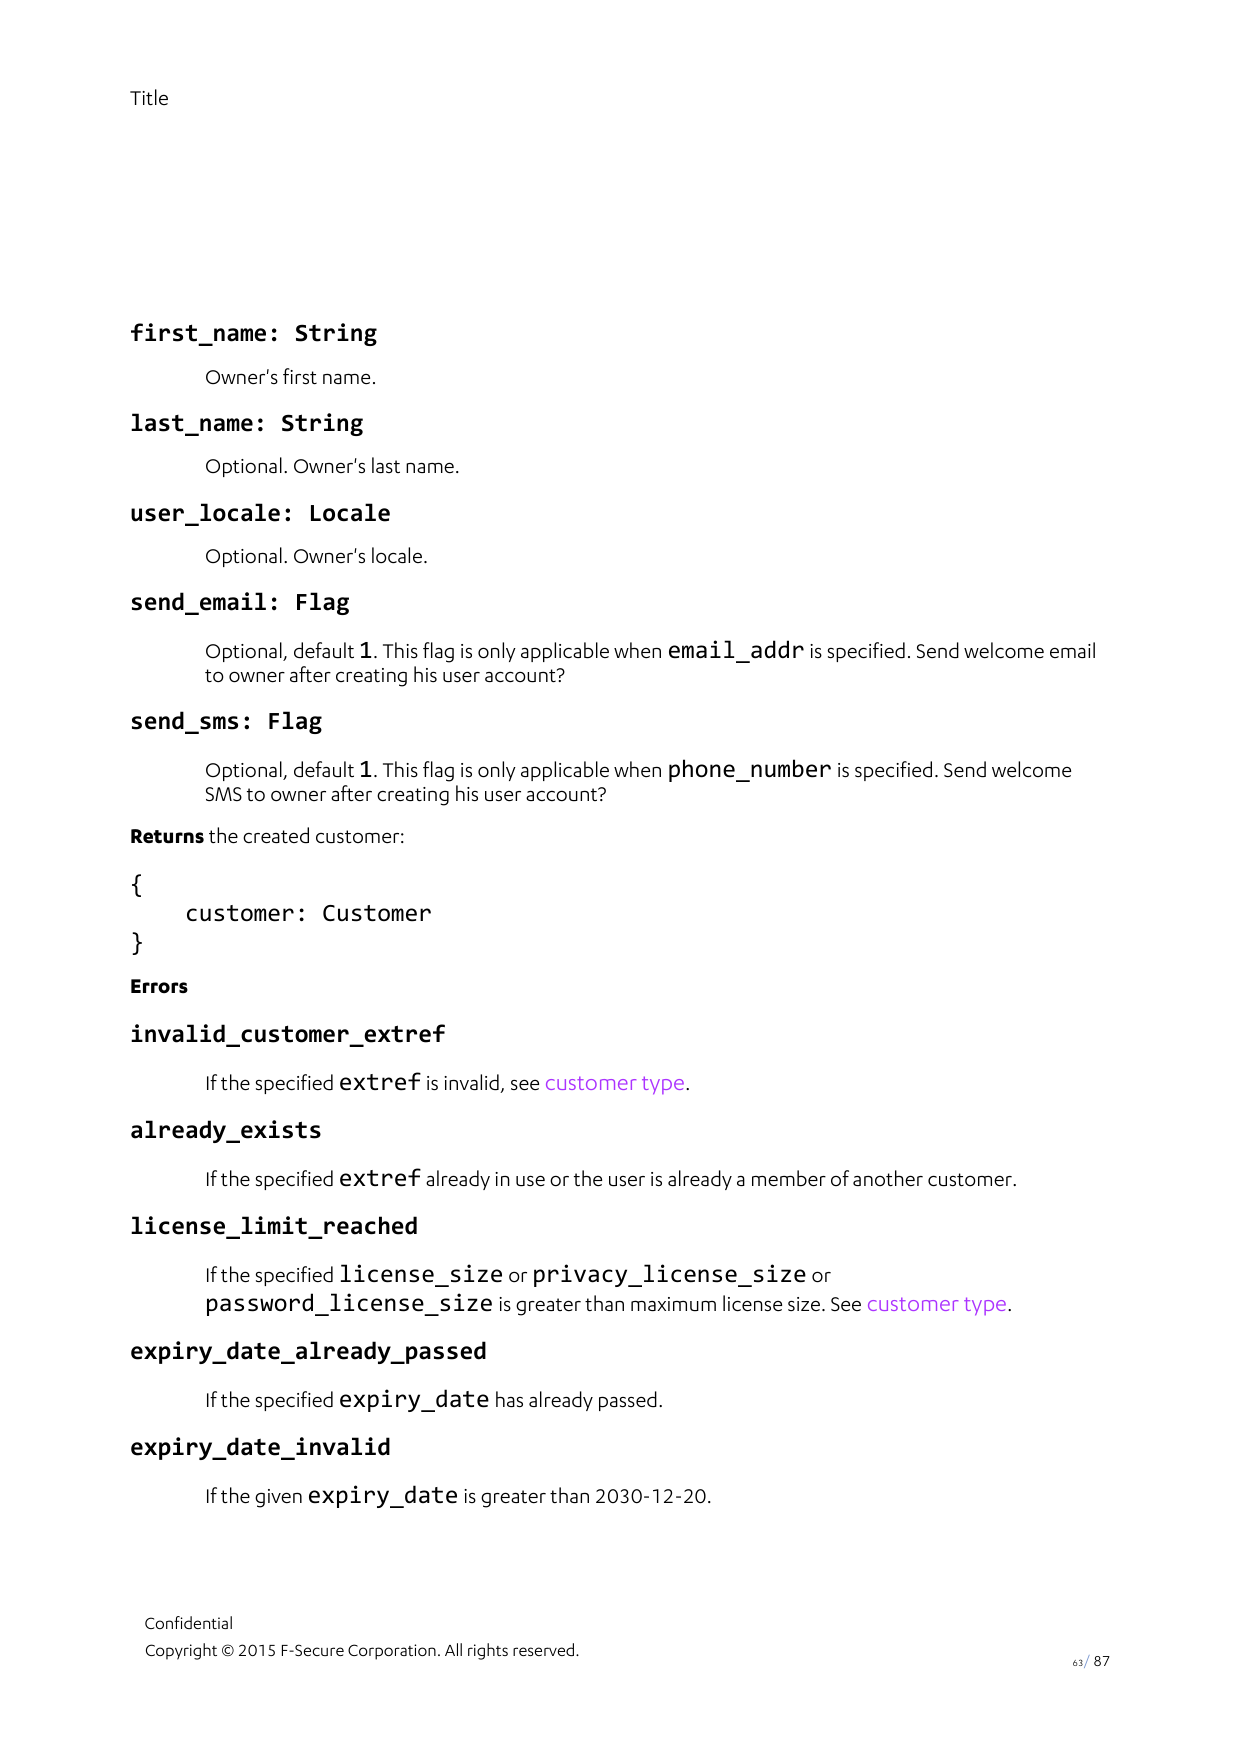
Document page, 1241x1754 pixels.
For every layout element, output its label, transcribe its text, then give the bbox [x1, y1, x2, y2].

text user_locale: Locale [130, 498, 1110, 528]
text If the specified expiry_date has already passed. [205, 1385, 1110, 1414]
text last_name: String [130, 409, 1110, 438]
text { customer: Customer } [130, 869, 1110, 957]
text already_exists [130, 1115, 1110, 1145]
text If the given expiry_date is greater than 2030-12-20. [205, 1481, 1110, 1510]
text invalid_customer_extref [130, 1019, 1110, 1049]
text send_sms: Flag [130, 707, 1110, 736]
text Optional, default 1. This flag is only applicable when email_addr is specified. Send welcome email to owner after creating his user account? [205, 636, 1110, 688]
text license_limit_reached [130, 1211, 1110, 1241]
text Owner's first name. [205, 367, 1110, 390]
text If the specified extref already in use or the user is already a member of another customer. [205, 1163, 1110, 1193]
text expiry_date_invalid [130, 1433, 1110, 1462]
text If the specified license_size or privacy_license_size or password_license_size is greater than maximum license size. See customer type. [205, 1259, 1110, 1318]
text Returns the created customer: [130, 826, 1110, 849]
text Errors [130, 976, 1110, 999]
text first_name: String [130, 319, 1110, 348]
text Optional. Owner's locale. [205, 546, 1110, 569]
text expiry_date_already_passed [130, 1337, 1110, 1366]
text If the specified extref is invalid, see customer type. [205, 1067, 1110, 1097]
text Optional. Owner's last name. [205, 457, 1110, 479]
text send_email: Flag [130, 588, 1110, 617]
text Optional, default 1. This flag is only applicable when phone_number is specified. Send welcome SMS to owner after creating his user account? [205, 755, 1110, 807]
